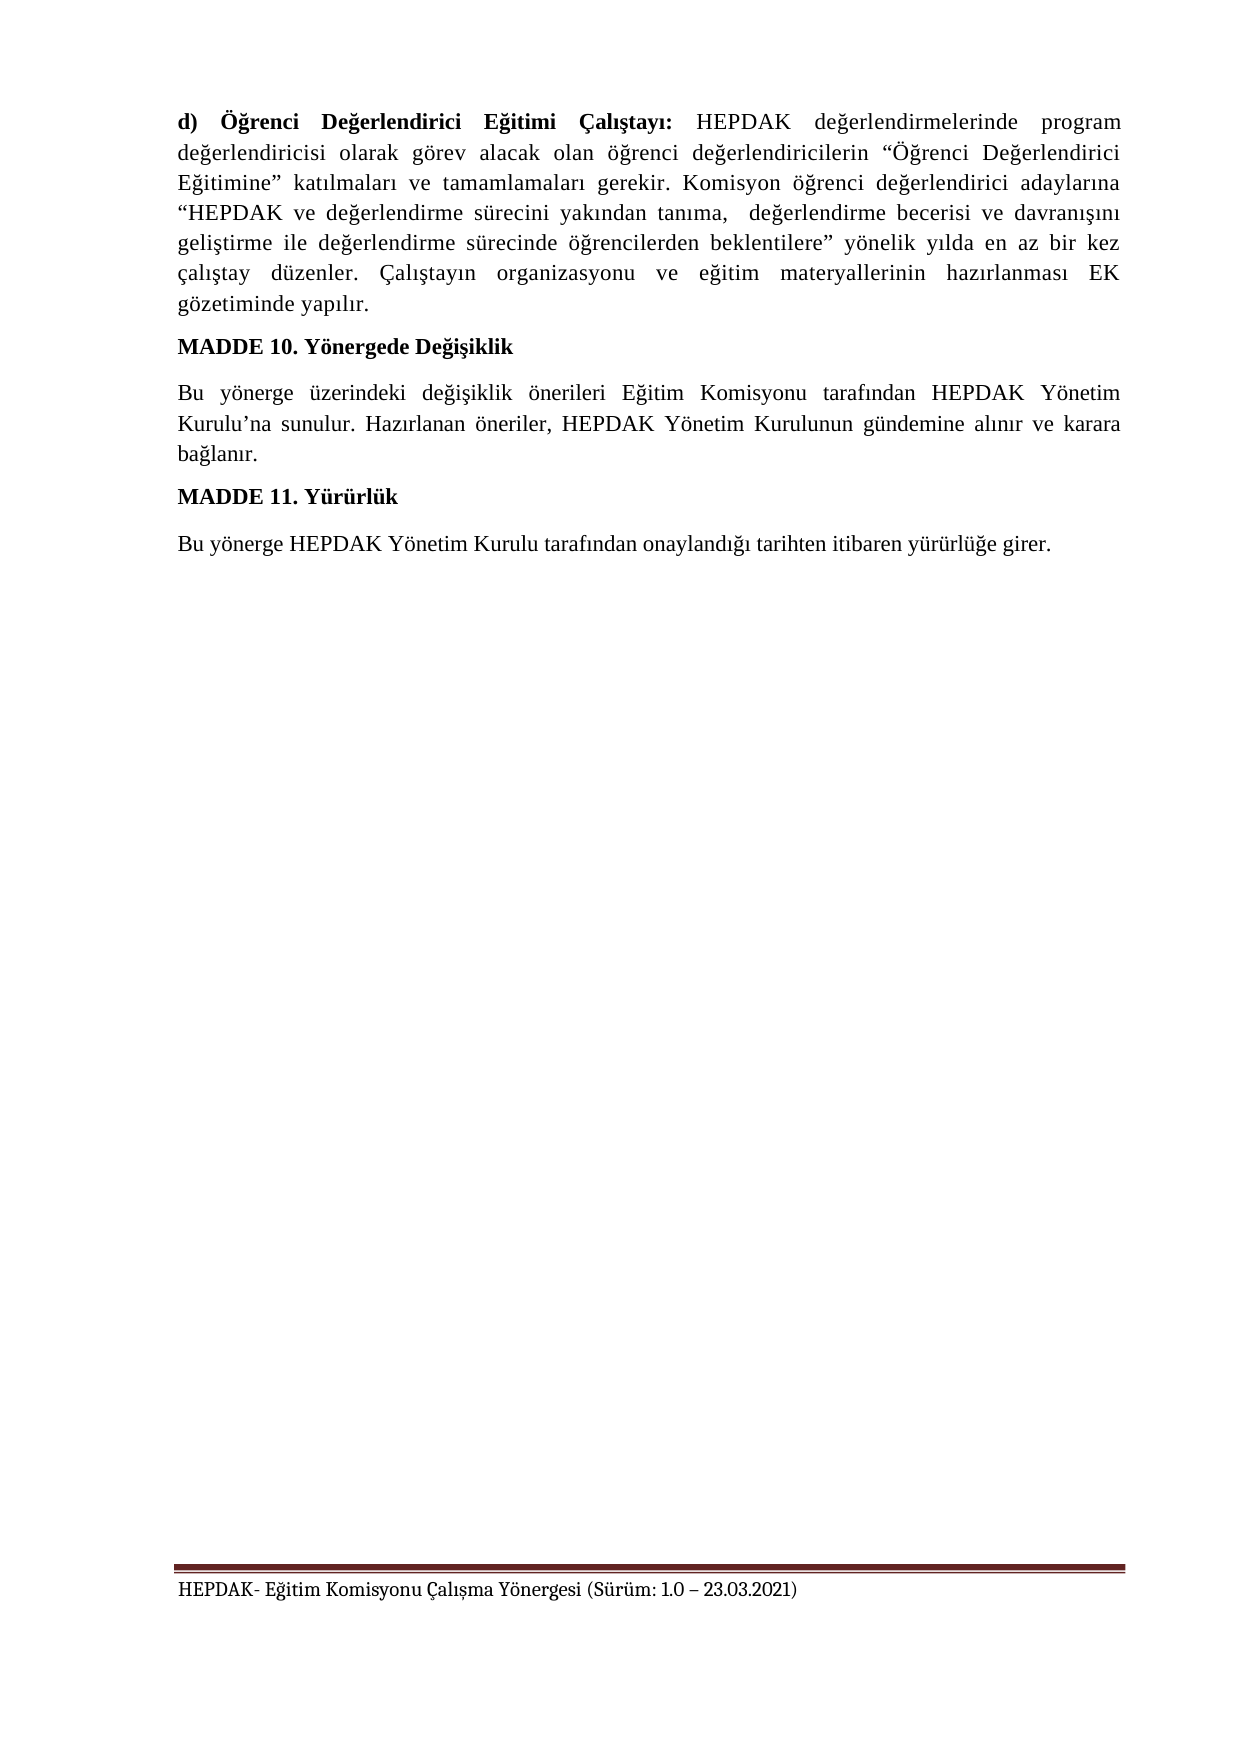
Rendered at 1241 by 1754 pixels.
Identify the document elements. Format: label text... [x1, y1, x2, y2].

subtitle MADDE 11. Yürürlük [177, 483, 1134, 509]
text Bu yönerge HEPDAK Yönetim Kurulu tarafından onaylandığı tarihten itibaren yürürlüğe girer. [177, 530, 1134, 556]
subtitle MADDE 10. Yönergede Değişiklik [177, 333, 1134, 359]
text d) Öğrenci Değerlendirici Eğitimi Çalıştayı: HEPDAK değerlendirmelerinde program değerlendiricisi olarak görev alacak olan öğrenci değerlendiricilerin “Öğrenci Değerlendirici Eğitimine” katılmaları ve tamamlamaları gerekir. Komisyon öğrenci değerlendirici adaylarına “HEPDAK ve değerlendirme sürecini yakından tanıma, değerlendirme becerisi ve davranışını geliştirme ile değerlendirme sürecinde öğrencilerden beklentilere” yönelik yılda en az bir kez çalıştay düzenler. Çalıştayın organizasyonu ve eğitim materyallerinin hazırlanması EK gözetiminde yapılır. [177, 108, 1122, 316]
text Bu yönerge üzerindeki değişiklik önerileri Eğitim Komisyonu tarafından HEPDAK Yönetim Kurulu’na sunulur. Hazırlanan öneriler, HEPDAK Yönetim Kurulunun gündemine alınır ve karara bağlanır. [177, 379, 1122, 466]
